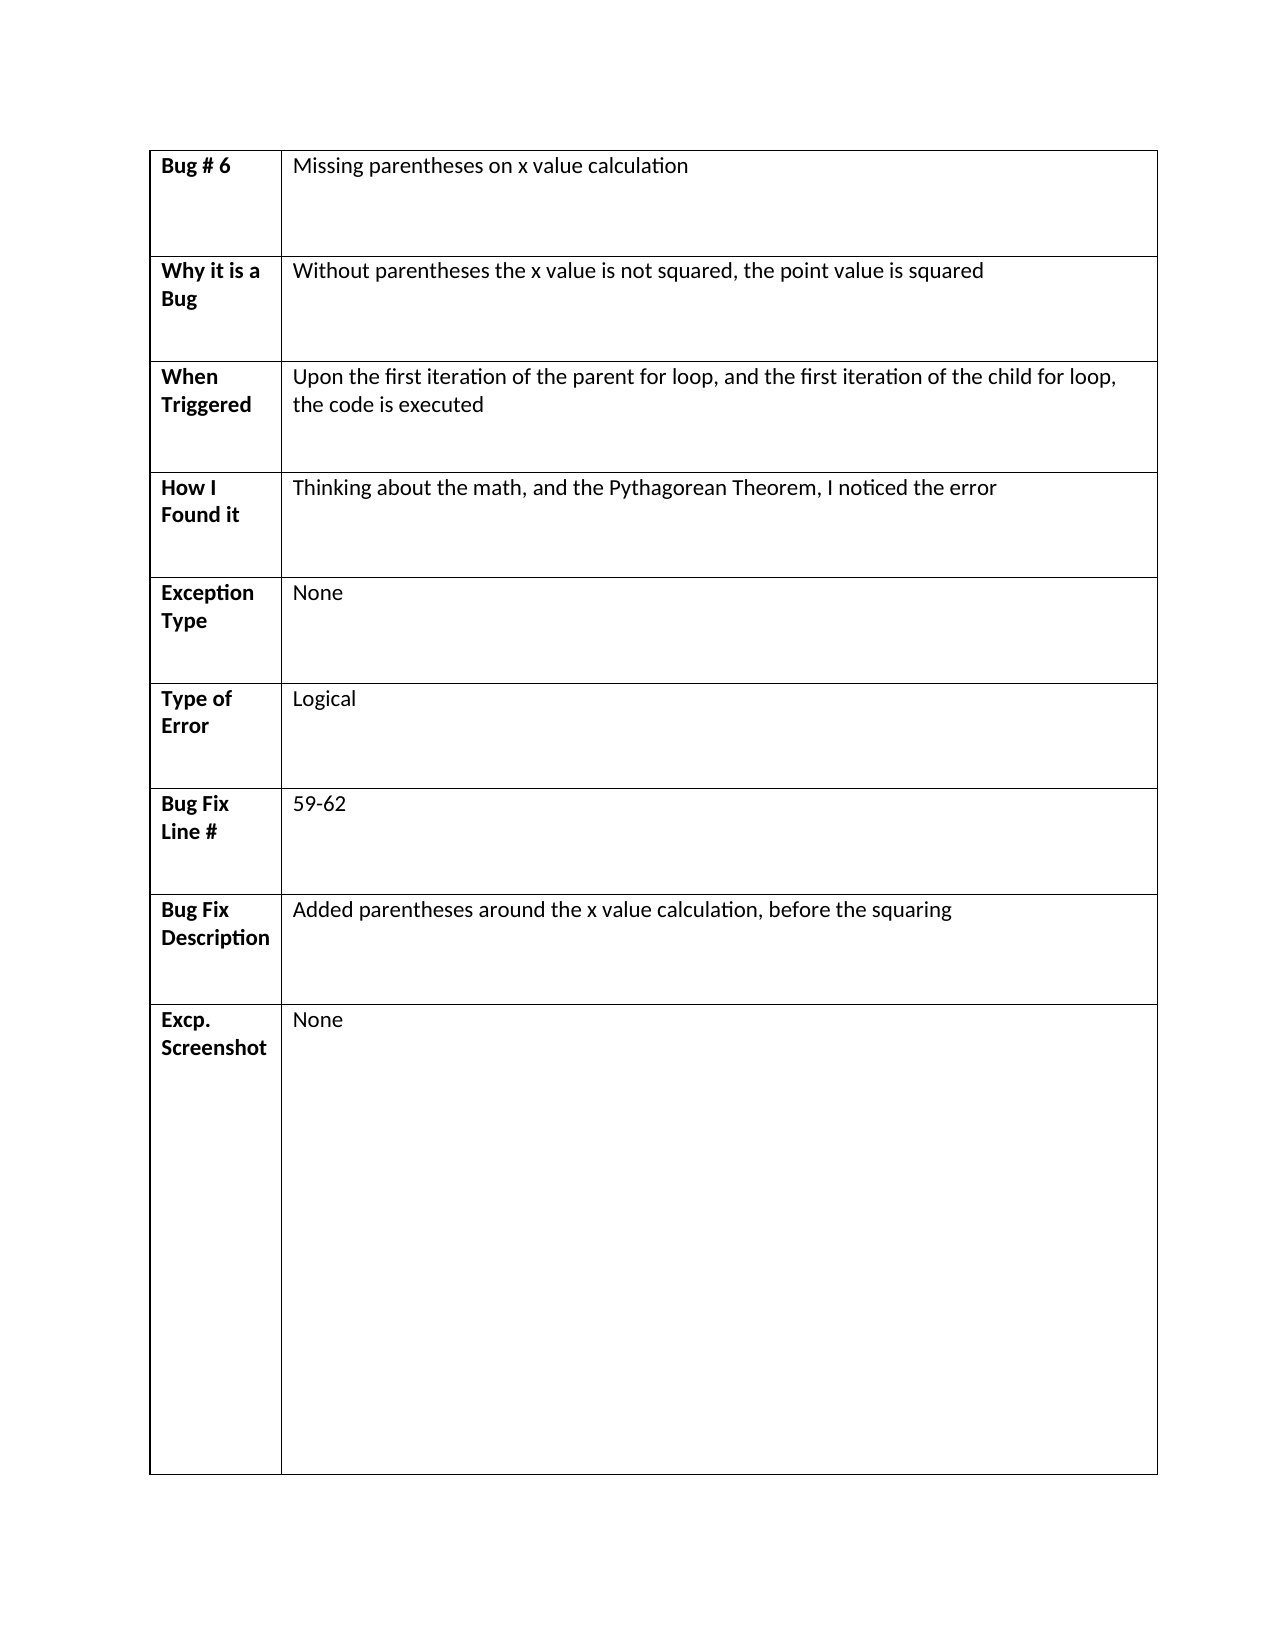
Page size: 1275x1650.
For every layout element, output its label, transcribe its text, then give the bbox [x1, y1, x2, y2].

table_cell How I Found it [151, 473, 281, 577]
table_cell Thinking about the math, and the Pythagorean Theorem, I noticed the error [282, 473, 1157, 577]
table_cell Missing parentheses on x value calculation [282, 151, 1157, 256]
table_cell Type of Error [151, 684, 281, 788]
table_cell None [282, 578, 1157, 683]
table_cell Exception Type [151, 578, 281, 683]
table_cell Bug # 6 [151, 151, 281, 256]
table_cell Upon the first iteration of the parent for loop, and the first iteration of the child for loop, the code is executed [282, 362, 1157, 472]
table_cell Bug Fix Line # [151, 789, 281, 894]
table_cell Why it is a Bug [151, 257, 281, 361]
table_cell Bug Fix Description [151, 895, 281, 1004]
table_cell When Triggered [151, 362, 281, 472]
table_cell 59-62 [282, 789, 1157, 894]
table_cell Logical [282, 684, 1157, 788]
table_cell None [282, 1005, 1157, 1473]
table_cell Added parentheses around the x value calculation, before the squaring [282, 895, 1157, 1004]
table_cell Without parentheses the x value is not squared, the point value is squared [282, 257, 1157, 361]
table_cell Excp. Screenshot [151, 1005, 281, 1473]
